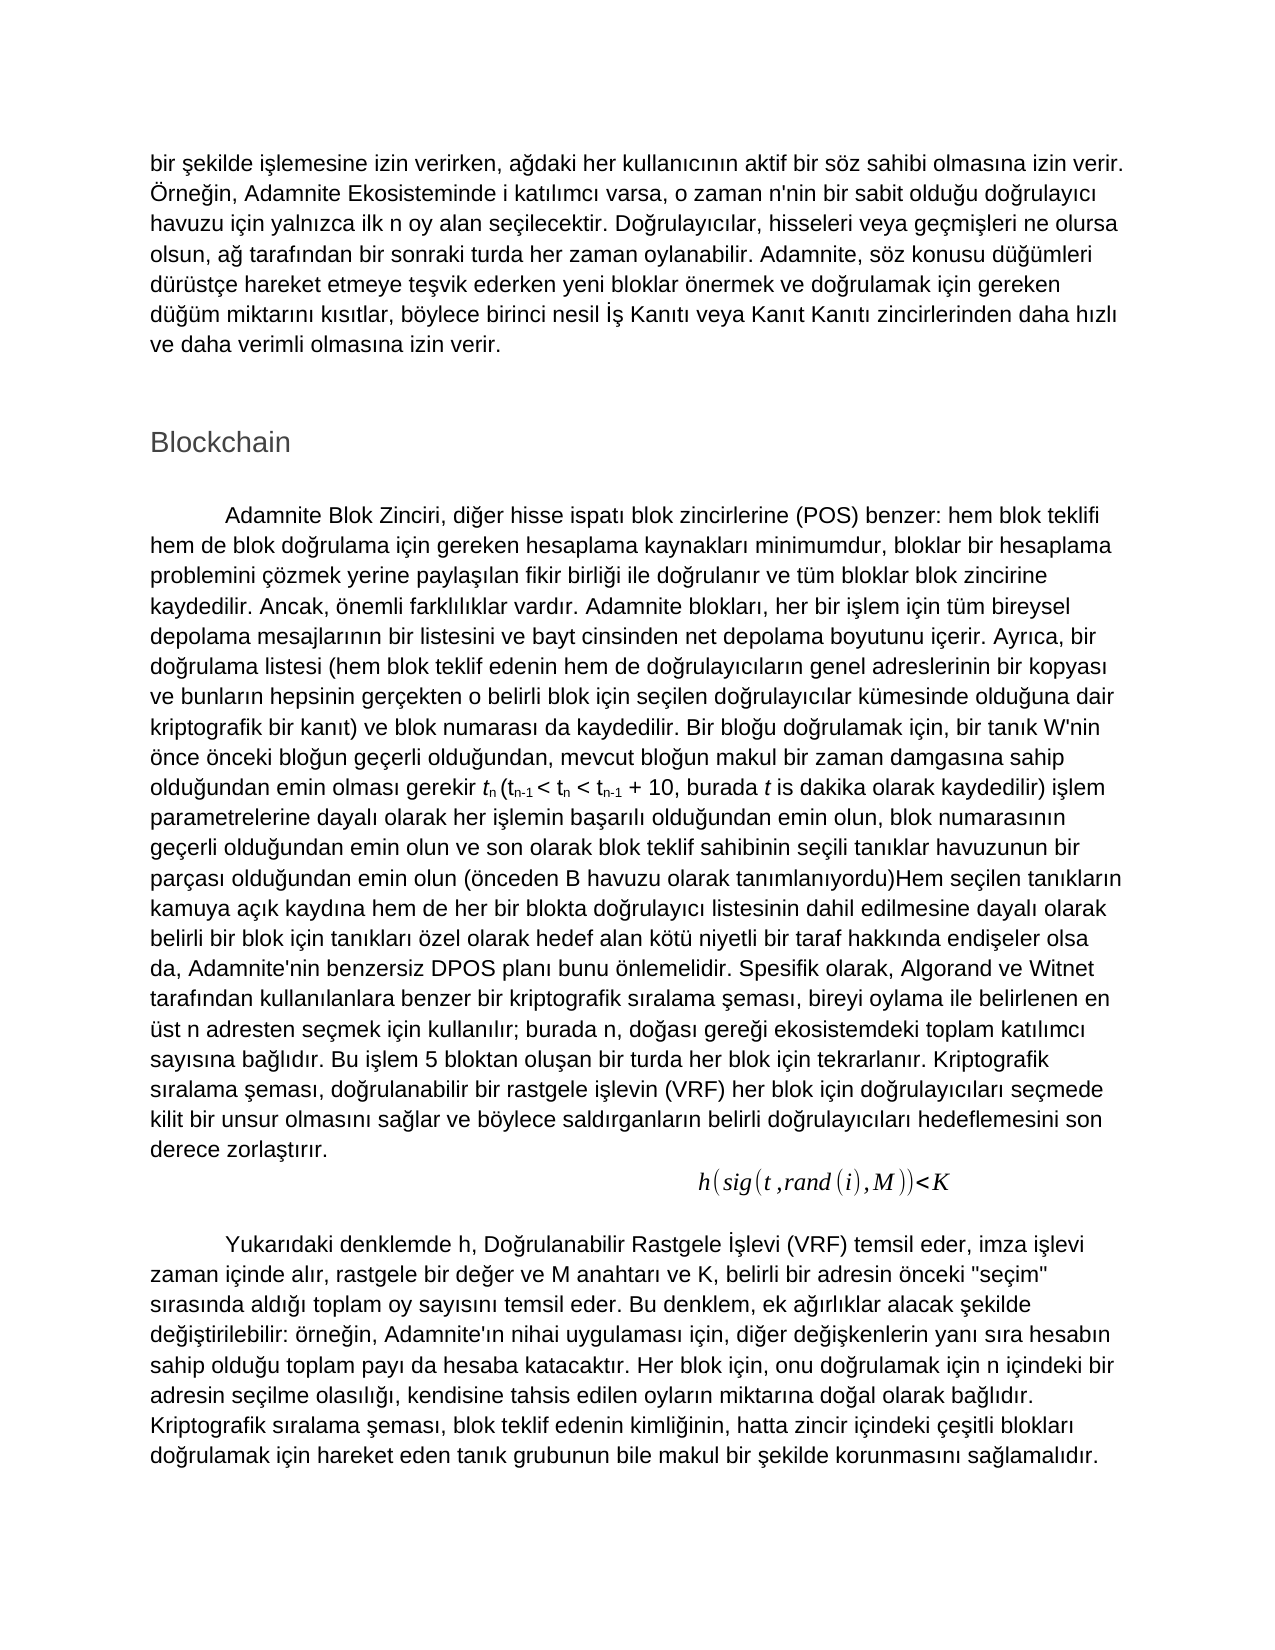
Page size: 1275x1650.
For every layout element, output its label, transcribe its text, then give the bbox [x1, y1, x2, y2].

text Yukarıdaki denklemde h, Doğrulanabilir Rastgele İşlevi (VRF) temsil eder, imza işlevi zaman içinde alır, rastgele bir değer ve M anahtarı ve K, belirli bir adresin önceki "seçim" sırasında aldığı toplam oy sayısını temsil eder. Bu denklem, ek ağırlıklar alacak şekilde değiştirilebilir: örneğin, Adamnite'ın nihai uygulaması için, diğer değişkenlerin yanı sıra hesabın sahip olduğu toplam payı da hesaba katacaktır. Her blok için, onu doğrulamak için n içindeki bir adresin seçilme olasılığı, kendisine tahsis edilen oyların miktarına doğal olarak bağlıdır. Kriptografik sıralama şeması, blok teklif edenin kimliğinin, hatta zincir içindeki çeşitli blokları doğrulamak için hareket eden tanık grubunun bile makul bir şekilde korunmasını sağlamalıdır. [150, 1231, 1125, 1468]
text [150, 150, 1125, 358]
text Adamnite Blok Zinciri, diğer hisse ispatı blok zincirlerine (POS) benzer: hem blok teklifi hem de blok doğrulama için gereken hesaplama kaynakları minimumdur, bloklar bir hesaplama problemini çözmek yerine paylaşılan fikir birliği ile doğrulanır ve tüm bloklar blok zincirine kaydedilir. Ancak, önemli farklılıklar vardır. Adamnite blokları, her bir işlem için tüm bireysel depolama mesajlarının bir listesini ve bayt cinsinden net depolama boyutunu içerir. Ayrıca, bir doğrulama listesi (hem blok teklif edenin hem de doğrulayıcıların genel adreslerinin bir kopyası ve bunların hepsinin gerçekten o belirli blok için seçilen doğrulayıcılar kümesinde olduğuna dair kriptografik bir kanıt) ve blok numarası da kaydedilir. Bir bloğu doğrulamak için, bir tanık W'nin önce önceki bloğun geçerli olduğundan, mevcut bloğun makul bir zaman damgasına sahip olduğundan emin olması gerekir tn (tn-1 < tn < tn-1 + 10, burada t is dakika olarak kaydedilir) işlem parametrelerine dayalı olarak her işlemin başarılı olduğundan emin olun, blok numarasının geçerli olduğundan emin olun ve son olarak blok teklif sahibinin seçili tanıklar havuzunun bir parçası olduğundan emin olun (önceden B havuzu olarak tanımlanıyordu)Hem seçilen tanıkların kamuya açık kaydına hem de her bir blokta doğrulayıcı listesinin dahil edilmesine dayalı olarak belirli bir blok için tanıkları özel olarak hedef alan kötü niyetli bir taraf hakkında endişeler olsa da, Adamnite'nin benzersiz DPOS planı bunu önlemelidir. Spesifik olarak, Algorand ve Witnet tarafından kullanılanlara benzer bir kriptografik sıralama şeması, bireyi oylama ile belirlenen en üst n adresten seçmek için kullanılır; burada n, doğası gereği ekosistemdeki toplam katılımcı sayısına bağlıdır. Bu işlem 5 bloktan oluşan bir turda her blok için tekrarlanır. Kriptografik sıralama şeması, doğrulanabilir bir rastgele işlevin (VRF) her blok için doğrulayıcıları seçmede kilit bir unsur olmasını sağlar ve böylece saldırganların belirli doğrulayıcıları hedeflemesini son derece zorlaştırır. [150, 502, 1125, 1163]
subtitle Blockchain [150, 425, 1125, 458]
